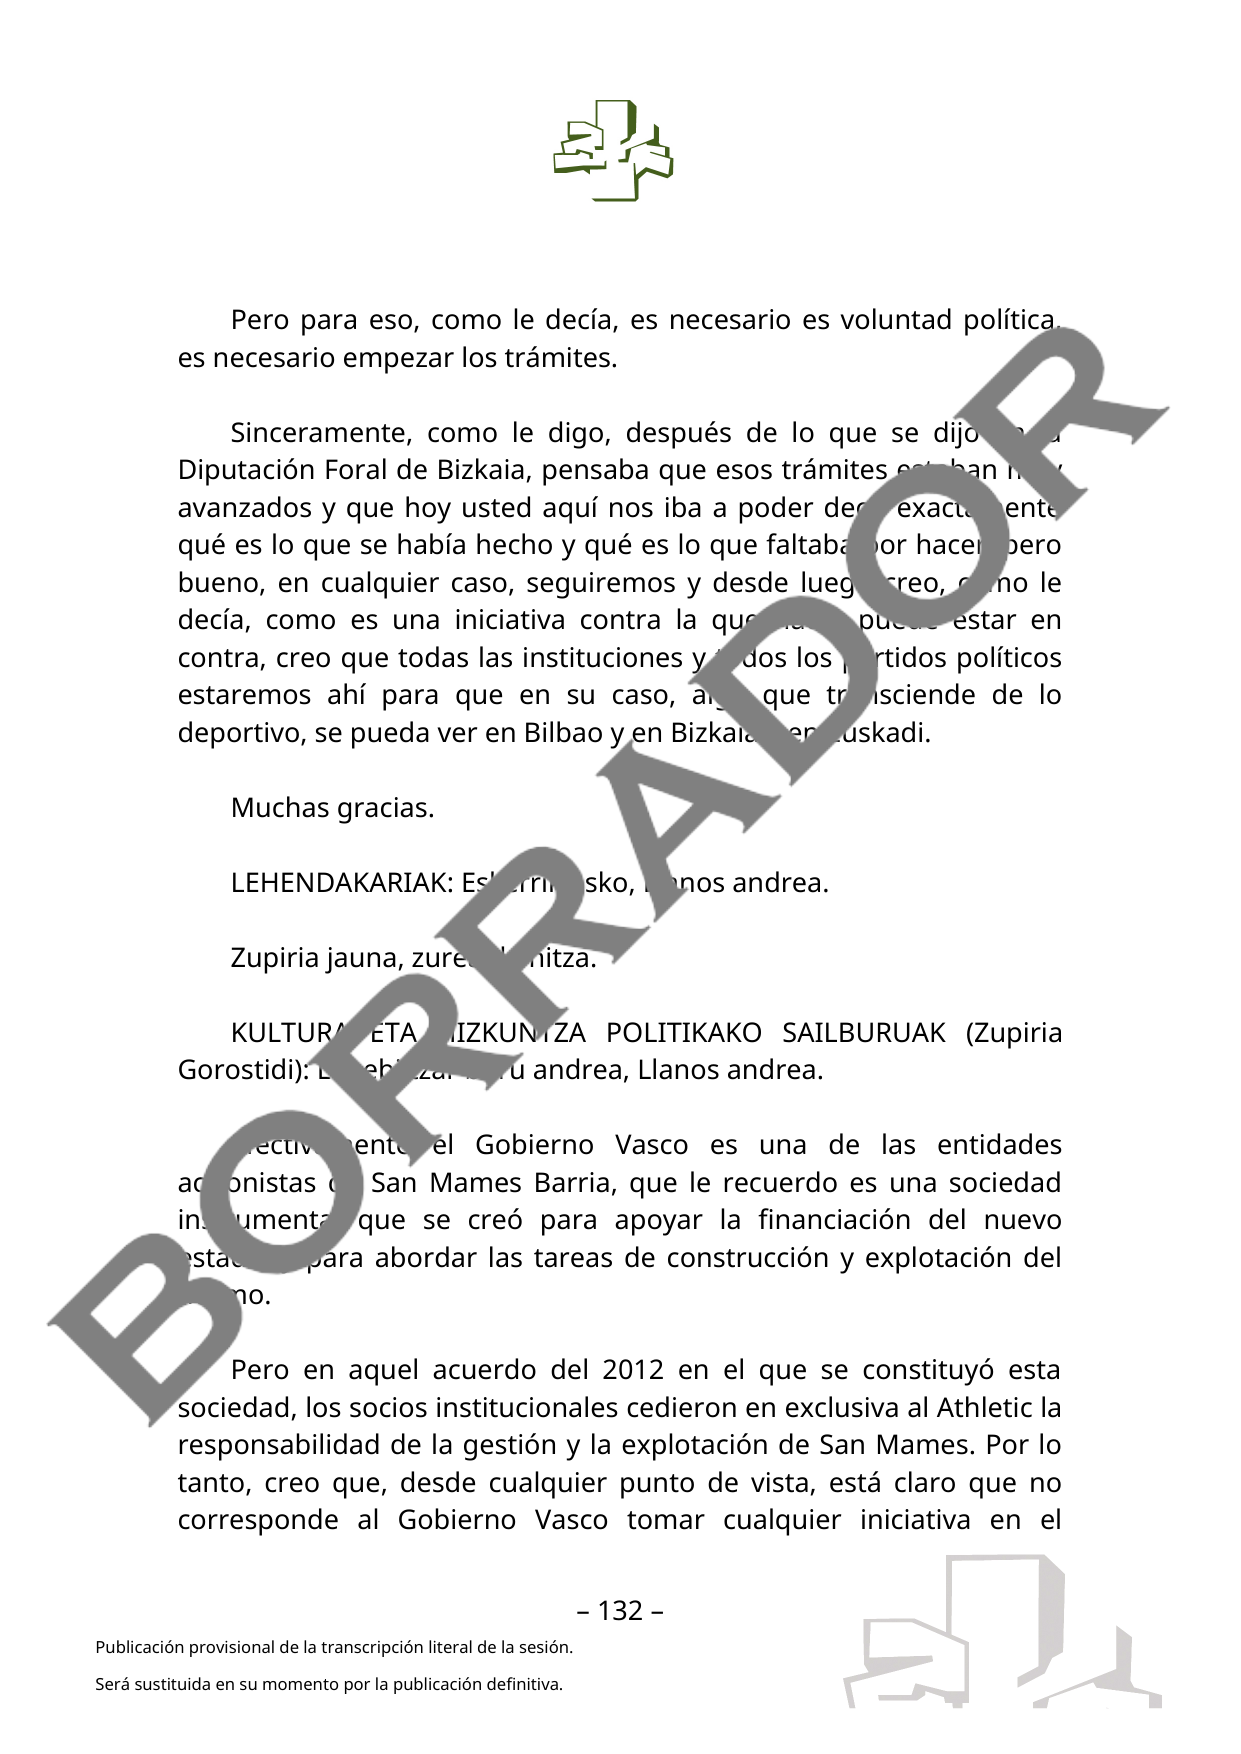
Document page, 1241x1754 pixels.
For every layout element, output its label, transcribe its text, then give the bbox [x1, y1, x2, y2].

text Sinceramente, como le digo, después de lo que se dijo en la Diputación Foral de Bizkaia, pensaba que esos trámites estaban muy avanzados y que hoy usted aquí nos iba a poder decir exactamente qué es lo que se había hecho y qué es lo que faltaba por hacer, pero bueno, en cualquier caso, seguiremos y desde luego creo, como le decía, como es una iniciativa contra la que nadie puede estar en contra, creo que todas las instituciones y todos los partidos políticos estaremos ahí para que en su caso, algo que transciende de lo deportivo, se pueda ver en Bilbao y en Bizkaia y en Euskadi. [177, 412, 1063, 750]
text Muchas gracias. [642, 787, 689, 825]
text Muchas gracias. [748, 787, 1063, 825]
text KULTURA ETA HIZKUNTZA POLITIKAKO SAILBURUAK (Zupiria Gorostidi): Legebiltzar buru andrea, Llanos andrea. [450, 1012, 1063, 1087]
text Efectivamente el Gobierno Vasco es una de las entidades accionistas de San Mames Barria, que le recuerdo es una sociedad instrumental que se creó para apoyar la financiación del nuevo estadio y para abordar las tareas de construcción y explotación del mismo. [177, 1125, 1063, 1312]
text Zupiria jauna, zurea da hitza. [525, 937, 1063, 975]
text Pero para eso, como le decía, es necesario es voluntad política, es necesario empezar los trámites. [177, 300, 1063, 375]
text Zupiria jauna, zurea da hitza. [177, 937, 477, 975]
text KULTURA ETA HIZKUNTZA POLITIKAKO SAILBURUAK (Zupiria Gorostidi): Legebiltzar buru andrea, Llanos andrea. [177, 1012, 355, 1087]
picture [797, 1491, 1169, 1710]
text LEHENDAKARIAK: Eskerrik asko, Llanos andrea. [576, 862, 649, 900]
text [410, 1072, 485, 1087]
text LEHENDAKARIAK: Eskerrik asko, Llanos andrea. [177, 862, 506, 900]
picture [524, 77, 702, 225]
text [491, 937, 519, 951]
text LEHENDAKARIAK: Eskerrik asko, Llanos andrea. [669, 862, 1063, 900]
text Muchas gracias. [177, 787, 622, 825]
